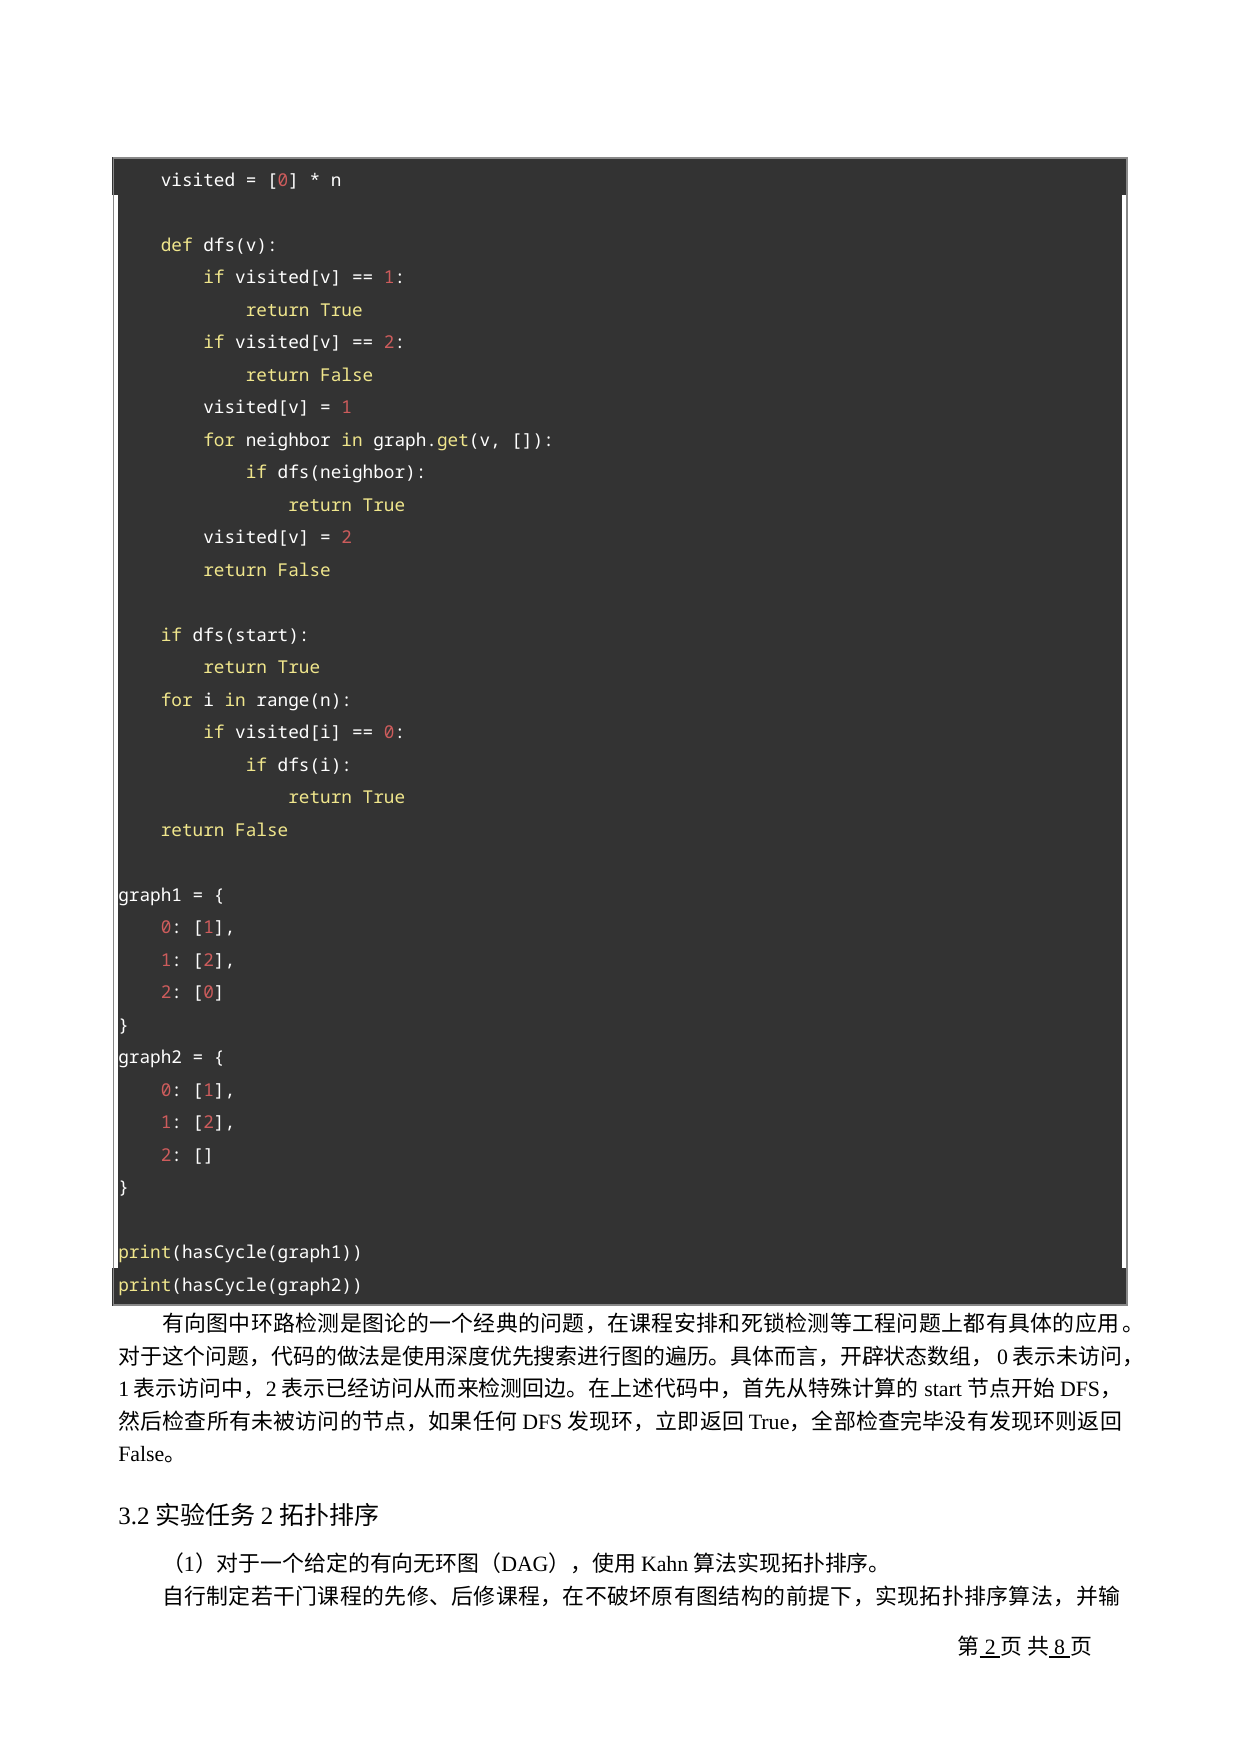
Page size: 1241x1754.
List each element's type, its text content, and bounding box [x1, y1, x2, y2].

text if visited[i] == 0: [118, 715, 1122, 748]
text return True [118, 488, 1122, 520]
text return False [118, 553, 1122, 585]
text 0: [1], [118, 910, 1122, 943]
text for i in range(n): [118, 683, 1122, 715]
text if dfs(neighbor): [118, 455, 1122, 488]
text return False [118, 813, 1122, 845]
text 2: [] [118, 1138, 1122, 1170]
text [118, 1578, 1122, 1611]
text visited[v] = 1 [118, 390, 1122, 423]
text if dfs(i): [118, 748, 1122, 780]
text 有向图中环路检测是图论的一个经典的问题，在课程安排和死锁检测等工程问题上都有具体的应用。对于这个问题，代码的做法是使用深度优先搜索进行图的遍历。具体而言，开辟状态数组，0表示未访问，1表示访问中，2表示已经访问从而来检测回边。在上述代码中，首先从特殊计算的 start 节点开始DFS，然后检查所有未被访问的节点，如果任何DFS发现环，立即返回True，全部检查完毕没有发现环则返回False。 [118, 1306, 1122, 1468]
text if visited[v] == 2: [118, 325, 1122, 358]
text 1: [2], [118, 1105, 1122, 1138]
text for neighbor in graph.get(v, []): [118, 423, 1122, 455]
text return True [118, 780, 1122, 813]
text 2: [0] [118, 975, 1122, 1008]
text 0: [1], [118, 1073, 1122, 1105]
text graph1 = { [118, 878, 1122, 910]
text return True [118, 650, 1122, 683]
text return False [118, 358, 1122, 390]
text return True [118, 293, 1122, 325]
text def dfs(v): [118, 228, 1122, 260]
text if visited[v] == 1: [118, 260, 1122, 293]
text print(hasCycle(graph1)) [118, 1235, 1122, 1262]
text visited = [0] * n [114, 159, 1126, 195]
text } [118, 1170, 1122, 1203]
text } [118, 1008, 1122, 1040]
text visited[v] = 2 [118, 520, 1122, 553]
text graph2 = { [118, 1040, 1122, 1073]
text print(hasCycle(graph2)) [114, 1262, 1126, 1304]
text if dfs(start): [118, 618, 1122, 650]
text （1）对于一个给定的有向无环图（DAG），使用 Kahn 算法实现拓扑排序。 [118, 1546, 1122, 1578]
subtitle 3.2 实验任务2 拓扑排序 [118, 1481, 1122, 1546]
text 1: [2], [118, 943, 1122, 975]
